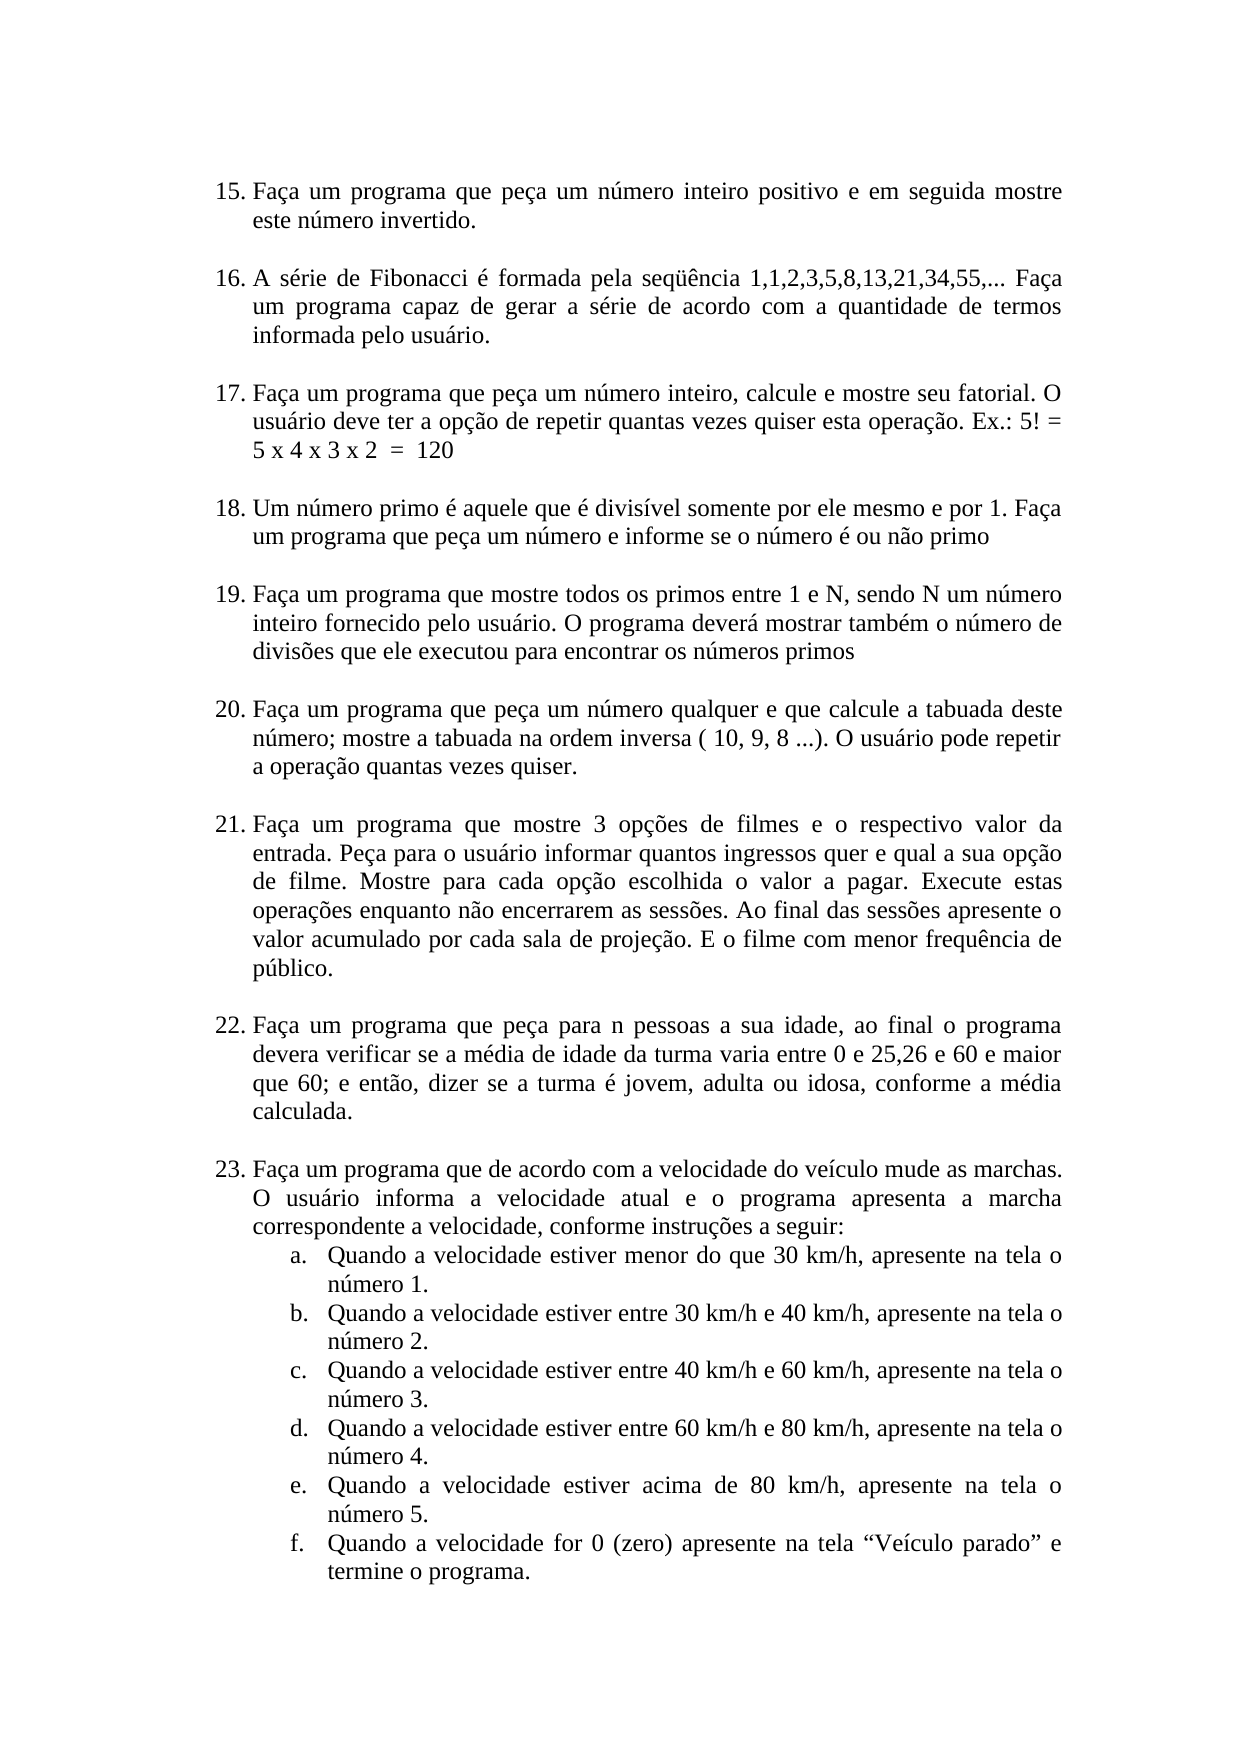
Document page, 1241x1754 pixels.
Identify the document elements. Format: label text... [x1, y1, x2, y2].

list Faça um programa que peça um número inteiro, calcule e mostre seu fatorial. O usuário deve ter a opção de repetir quantas vezes quiser esta operação. Ex.: 5! = 5 x 4 x 3 x 2 = 120 [215, 378, 1063, 464]
list Um número primo é aquele que é divisível somente por ele mesmo e por 1. Faça um programa que peça um número e informe se o número é ou não primo [215, 493, 1063, 550]
list A série de Fibonacci é formada pela seqüência 1,1,2,3,5,8,13,21,34,55,... Faça um programa capaz de gerar a série de acordo com a quantidade de termos informada pelo usuário. [215, 263, 1063, 349]
list Faça um programa que mostre todos os primos entre 1 e N, sendo N um número inteiro fornecido pelo usuário. O programa deverá mostrar também o número de divisões que ele executou para encontrar os números primos [215, 579, 1063, 665]
list Quando a velocidade estiver entre 40 km/h e 60 km/h, apresente na tela o número 3. [290, 1355, 1063, 1413]
list Quando a velocidade estiver acima de 80 km/h, apresente na tela o número 5. [290, 1470, 1063, 1528]
list Faça um programa que peça um número qualquer e que calcule a tabuada deste número; mostre a tabuada na ordem inversa ( 10, 9, 8 ...). O usuário pode repetir a operação quantas vezes quiser. [215, 694, 1063, 780]
list Quando a velocidade estiver entre 30 km/h e 40 km/h, apresente na tela o número 2. [290, 1298, 1063, 1355]
list Quando a velocidade estiver menor do que 30 km/h, apresente na tela o número 1. [290, 1240, 1063, 1298]
list Faça um programa que mostre 3 opções de filmes e o respectivo valor da entrada. Peça para o usuário informar quantos ingressos quer e qual a sua opção de filme. Mostre para cada opção escolhida o valor a pagar. Execute estas operações enquanto não encerrarem as sessões. Ao final das sessões apresente o valor acumulado por cada sala de projeção. E o filme com menor frequência de público. [215, 809, 1063, 981]
list Quando a velocidade for 0 (zero) apresente na tela “Veículo parado” e termine o programa. [290, 1528, 1063, 1585]
list Faça um programa que peça um número inteiro positivo e em seguida mostre este número invertido. [215, 176, 1063, 234]
list Faça um programa que de acordo com a velocidade do veículo mude as marchas. O usuário informa a velocidade atual e o programa apresenta a marcha correspondente a velocidade, conforme instruções a seguir: [215, 1154, 1063, 1240]
list Faça um programa que peça para n pessoas a sua idade, ao final o programa devera verificar se a média de idade da turma varia entre 0 e 25,26 e 60 e maior que 60; e então, dizer se a turma é jovem, adulta ou idosa, conforme a média calculada. [215, 1010, 1063, 1125]
list Quando a velocidade estiver entre 60 km/h e 80 km/h, apresente na tela o número 4. [290, 1413, 1063, 1470]
